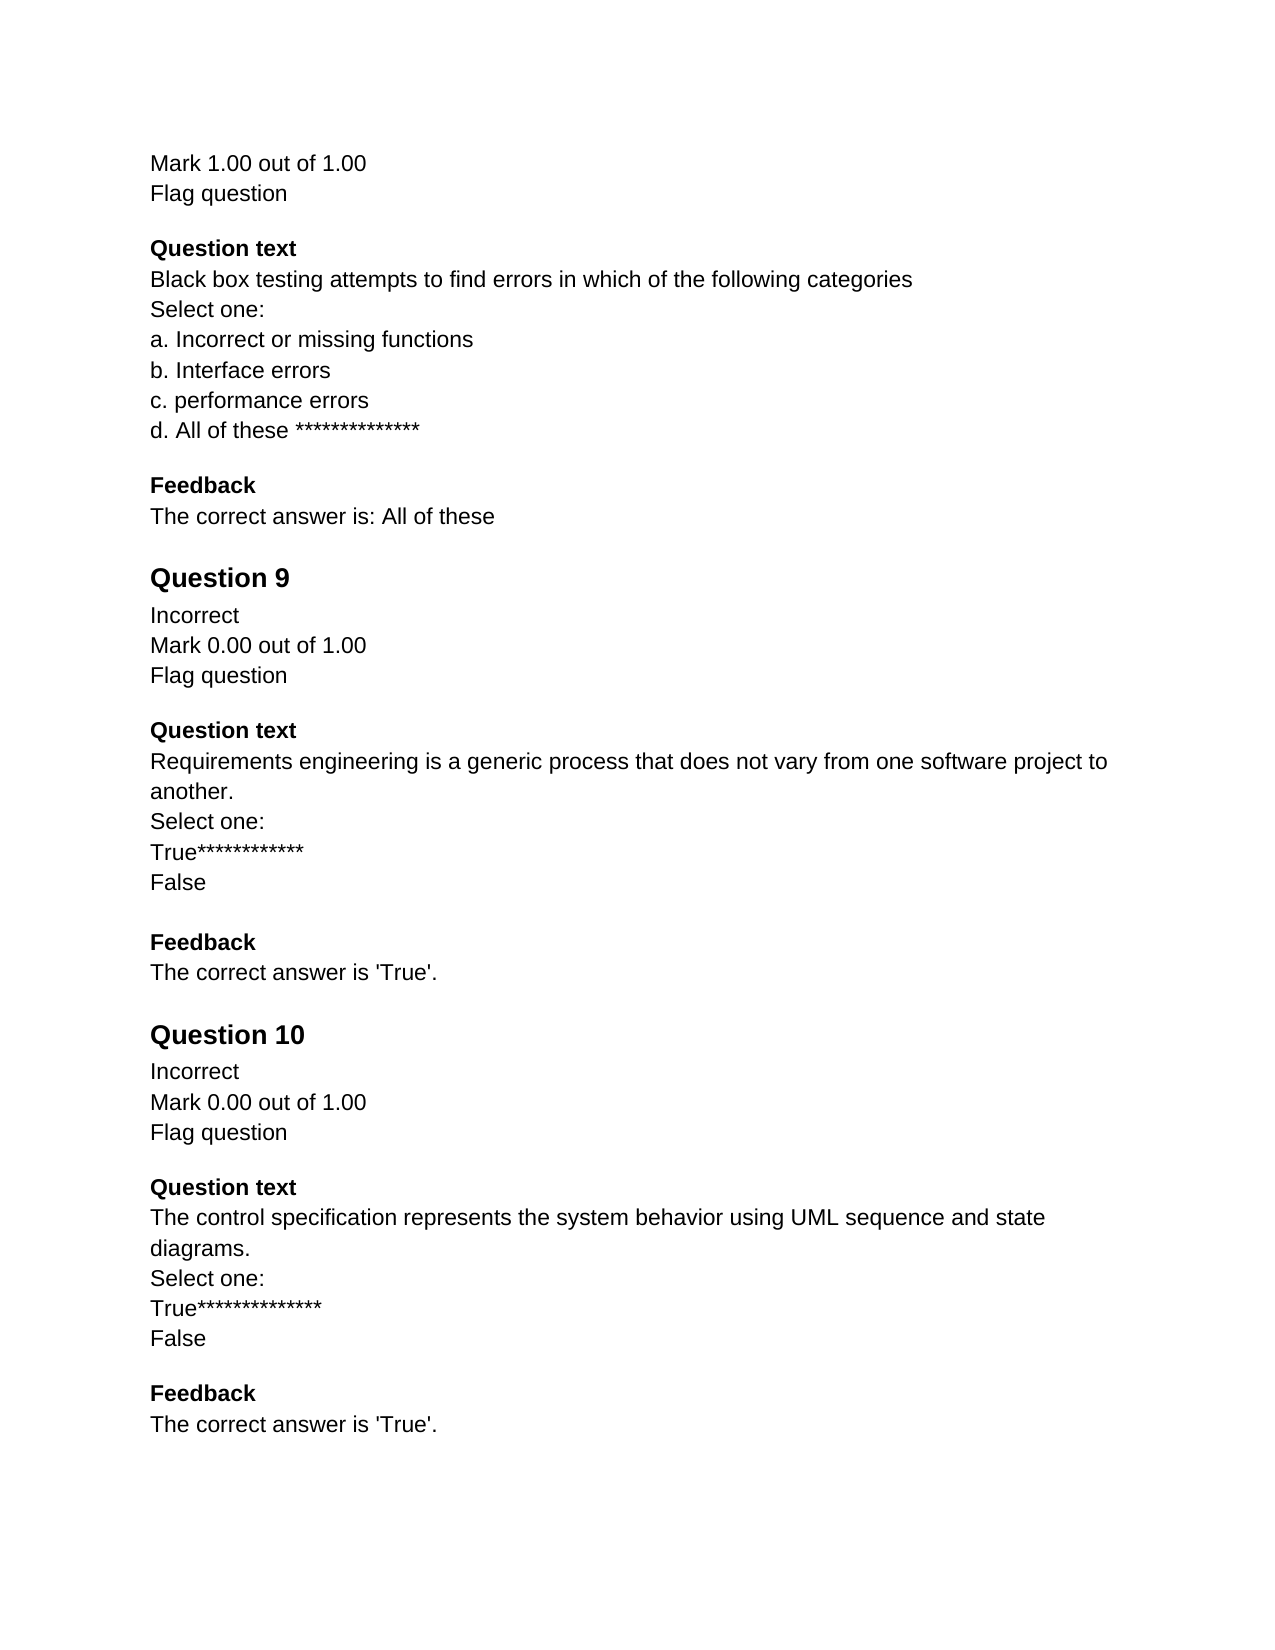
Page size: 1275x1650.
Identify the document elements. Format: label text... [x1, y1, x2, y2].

subtitle Feedback [150, 1380, 1125, 1407]
text False [150, 869, 1125, 895]
subtitle Question 10 [150, 1019, 1125, 1050]
text Flag question [150, 662, 1125, 688]
text Flag question [150, 180, 1125, 207]
text Select one: [150, 1265, 1125, 1291]
text Mark 1.00 out of 1.00 [150, 150, 1125, 176]
text Mark 0.00 out of 1.00 [150, 1088, 1125, 1115]
subtitle Question text [150, 1174, 1125, 1200]
text a. Incorrect or missing functions [150, 326, 1125, 353]
text True************ [150, 838, 1125, 865]
text Black box testing attempts to find errors in which of the following categories [150, 266, 1125, 292]
subtitle Question 9 [150, 562, 1125, 593]
text The correct answer is: All of these [150, 503, 1125, 529]
text Select one: [150, 808, 1125, 834]
text Select one: [150, 296, 1125, 322]
subtitle Question text [150, 235, 1125, 262]
text Flag question [150, 1119, 1125, 1145]
text Mark 0.00 out of 1.00 [150, 632, 1125, 658]
text c. performance errors [150, 387, 1125, 413]
subtitle Feedback [150, 472, 1125, 498]
text Requirements engineering is a generic process that does not vary from one software project to another. [150, 748, 1125, 804]
text b. Interface errors [150, 357, 1125, 383]
text The correct answer is 'True'. [150, 959, 1125, 986]
text False [150, 1325, 1125, 1352]
text d. All of these ************** [150, 417, 1125, 443]
text The control specification represents the system behavior using UML sequence and state diagrams. [150, 1204, 1125, 1261]
text Feedback [150, 929, 1125, 955]
text Incorrect [150, 1058, 1125, 1084]
text Incorrect [150, 602, 1125, 628]
text True************** [150, 1295, 1125, 1321]
subtitle Question text [150, 717, 1125, 744]
text The correct answer is 'True'. [150, 1411, 1125, 1437]
